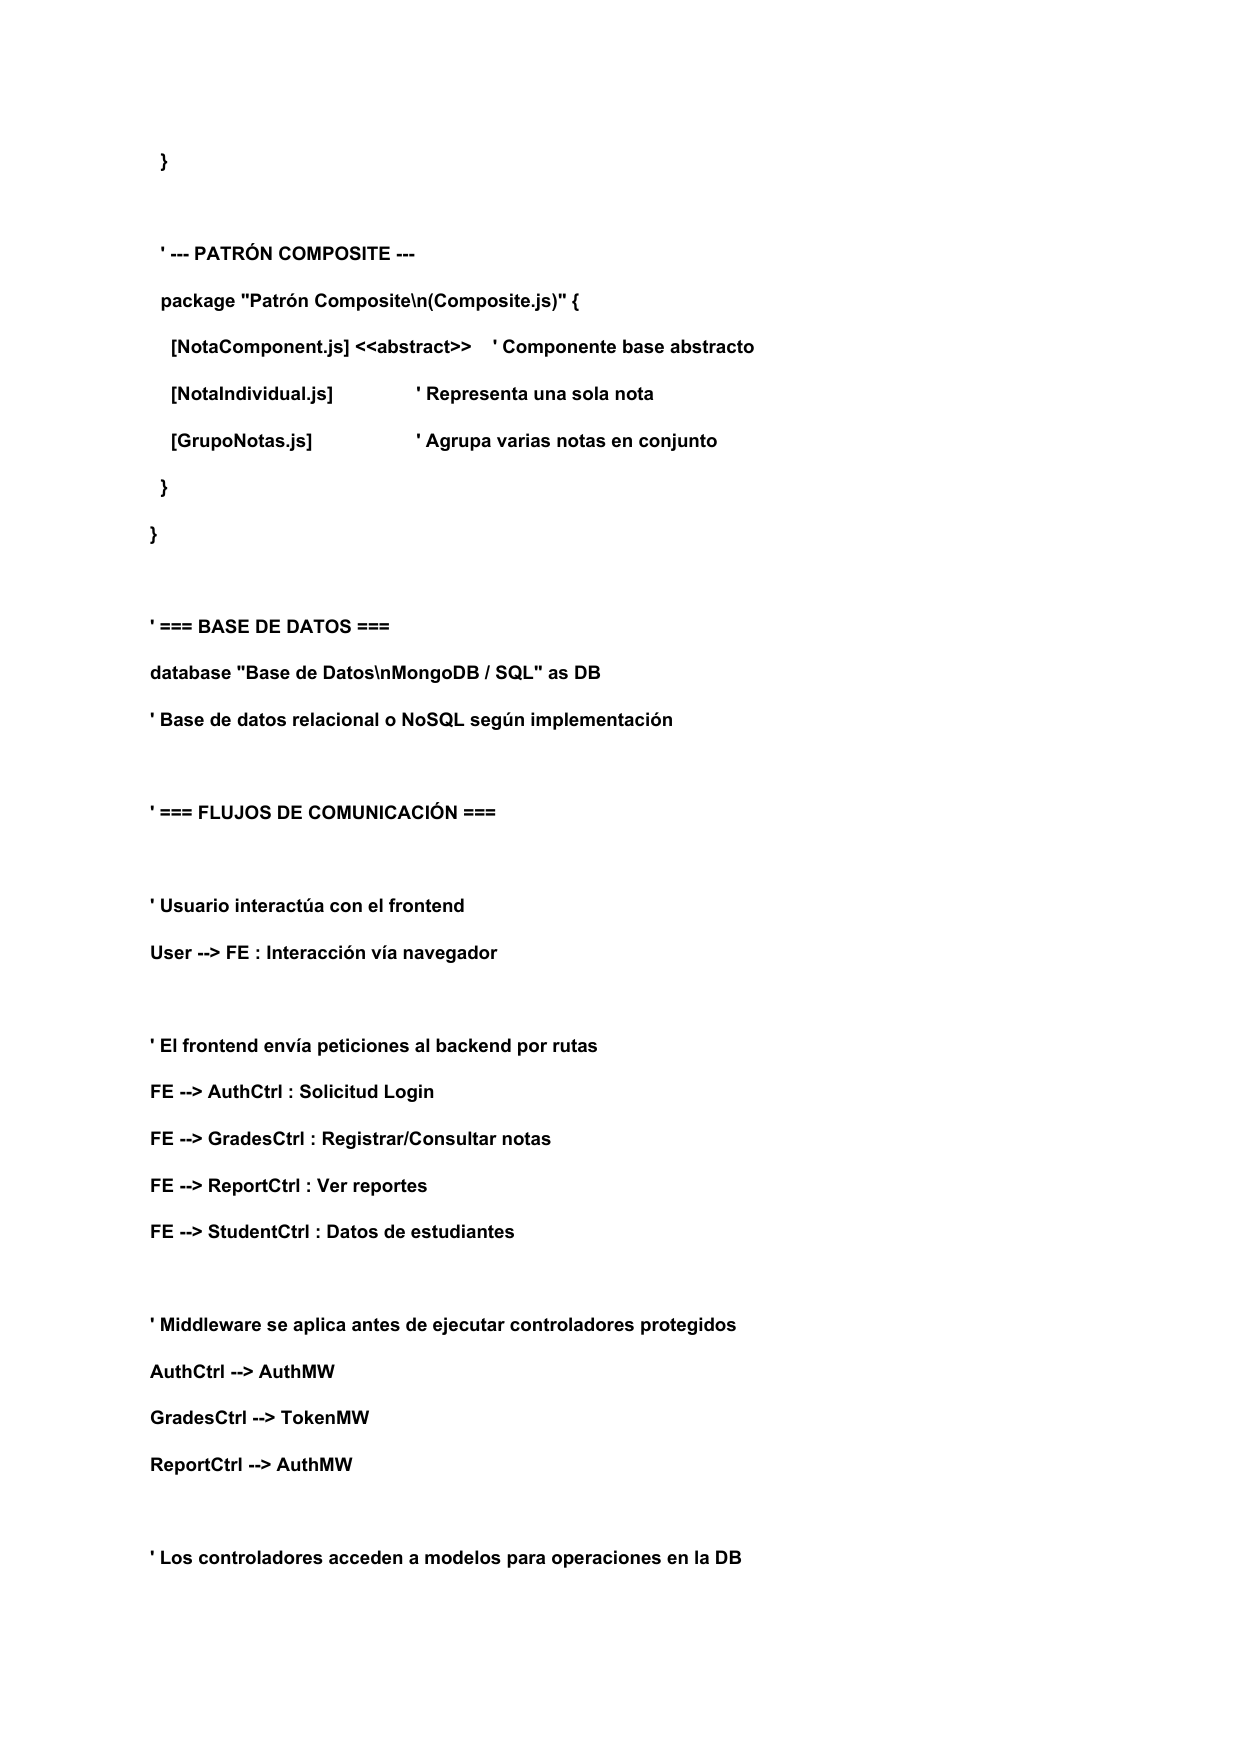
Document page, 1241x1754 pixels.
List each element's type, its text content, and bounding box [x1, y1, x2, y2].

text ' El frontend envía peticiones al backend por rutas [150, 1035, 1090, 1056]
text ' Los controladores acceden a modelos para operaciones en la DB [150, 1547, 1090, 1568]
text } [150, 150, 1090, 172]
text [NotaIndividual.js] ' Representa una sola nota [150, 383, 1090, 404]
text FE --> ReportCtrl : Ver reportes [150, 1174, 1090, 1196]
text ' Usuario interactúa con el frontend [150, 895, 1090, 917]
text FE --> GradesCtrl : Registrar/Consultar notas [150, 1128, 1090, 1149]
text ' --- PATRÓN COMPOSITE --- [150, 243, 1090, 265]
text package "Patrón Composite\n(Composite.js)" { [150, 290, 1090, 311]
text AuthCtrl --> AuthMW [150, 1361, 1090, 1382]
text ' === FLUJOS DE COMUNICACIÓN === [150, 802, 1090, 823]
text } [150, 476, 1090, 497]
text FE --> AuthCtrl : Solicitud Login [150, 1081, 1090, 1103]
text ' Base de datos relacional o NoSQL según implementación [150, 709, 1090, 730]
text database "Base de Datos\nMongoDB / SQL" as DB [150, 662, 1090, 684]
text User --> FE : Interacción vía navegador [150, 942, 1090, 963]
text [GrupoNotas.js] ' Agrupa varias notas en conjunto [150, 429, 1090, 451]
text ReportCtrl --> AuthMW [150, 1454, 1090, 1475]
text } [150, 522, 1090, 544]
text [NotaComponent.js] <<abstract>> ' Componente base abstracto [150, 336, 1090, 358]
text GradesCtrl --> TokenMW [150, 1407, 1090, 1429]
text FE --> StudentCtrl : Datos de estudiantes [150, 1221, 1090, 1242]
text ' Middleware se aplica antes de ejecutar controladores protegidos [150, 1314, 1090, 1336]
text ' === BASE DE DATOS === [150, 616, 1090, 637]
